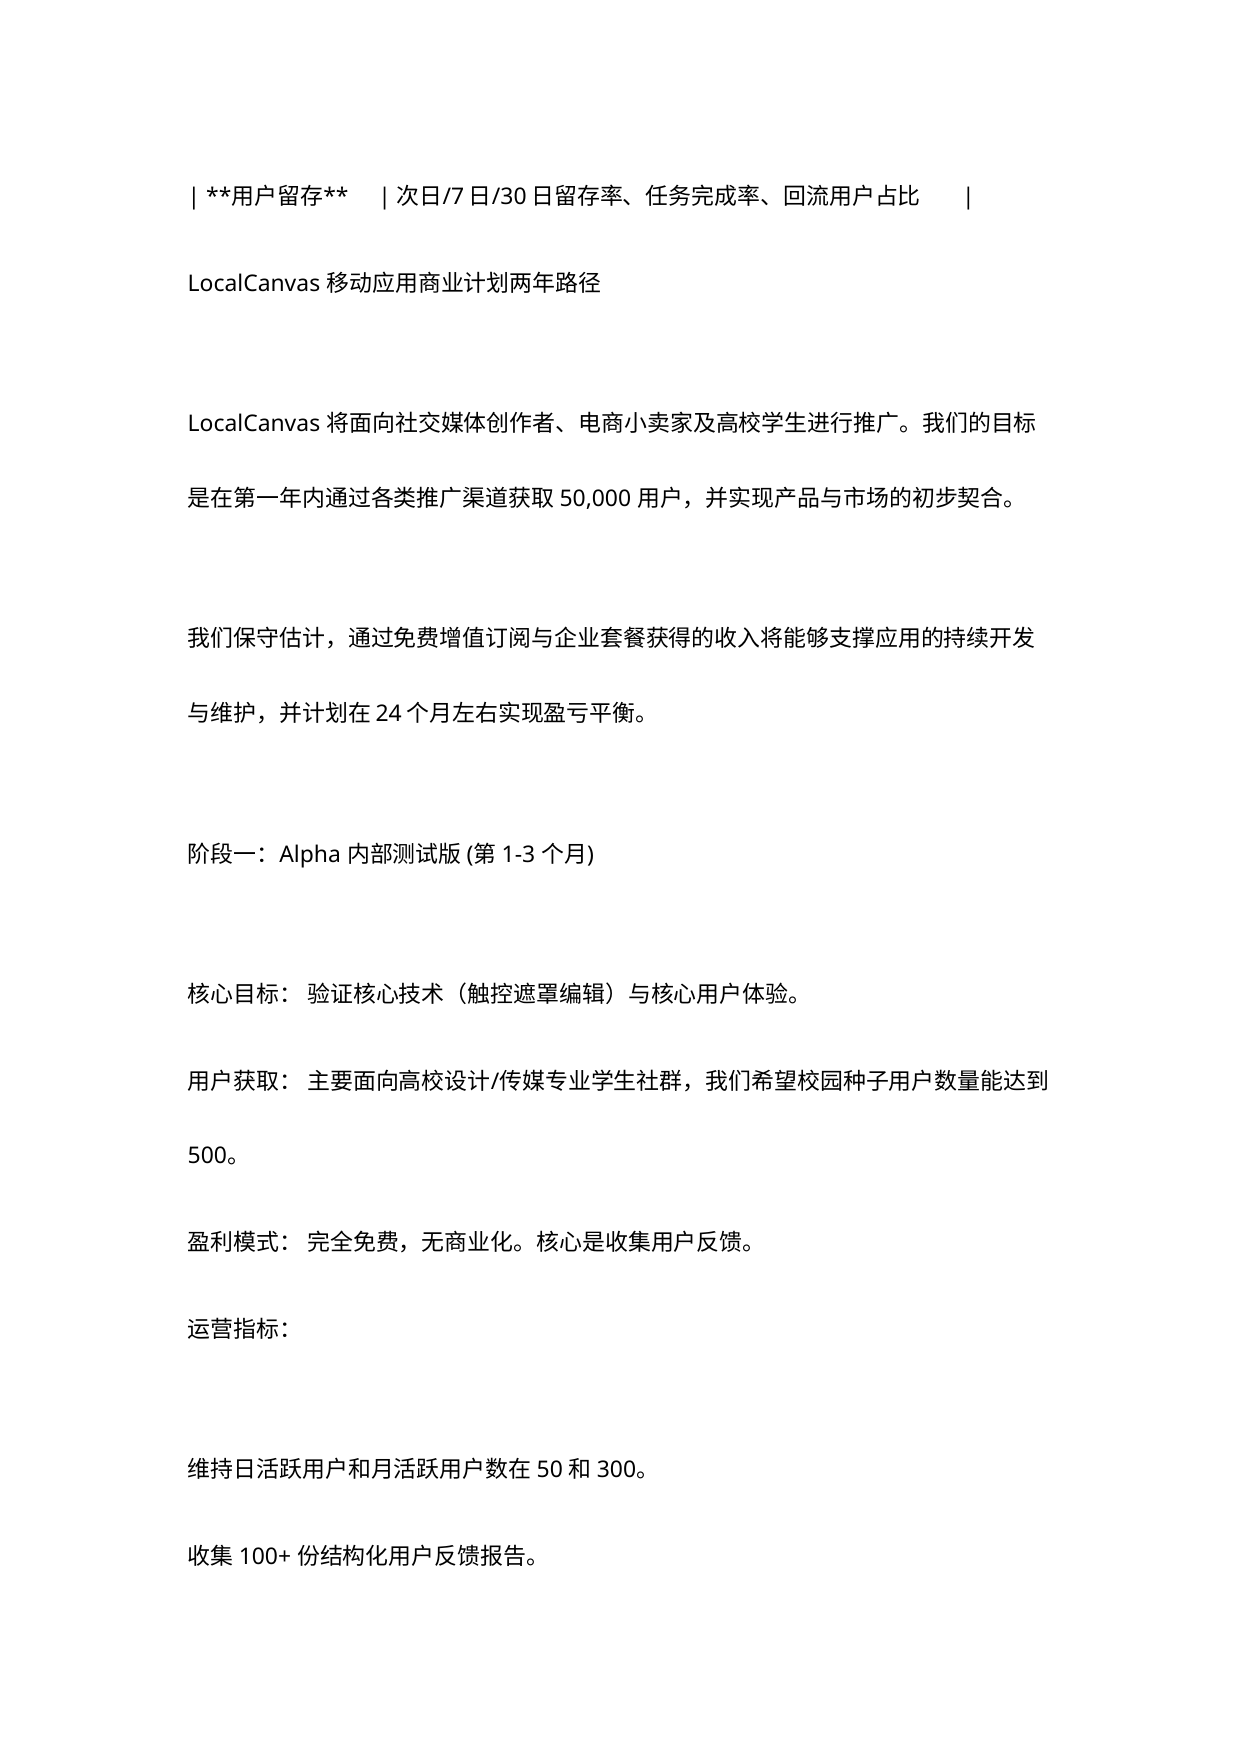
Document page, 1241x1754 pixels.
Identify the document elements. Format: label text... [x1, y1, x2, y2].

text 核心目标： 验证核心技术（触控遮罩编辑）与核心用户体验。 [187, 960, 1053, 1025]
text LocalCanvas 将面向社交媒体创作者、电商小卖家及高校学生进行推广。我们的目标是在第一年内通过各类推广渠道获取 50,000 用户，并实现产品与市场的初步契合。 [187, 389, 1053, 529]
text 盈利模式： 完全免费，无商业化。核心是收集用户反馈。 [187, 1208, 1053, 1273]
text 维持日活跃用户和月活跃用户数在 50 和 300。 [187, 1435, 1053, 1500]
text 用户获取： 主要面向高校设计/传媒专业学生社群，我们希望校园种子用户数量能达到 500。 [187, 1047, 1053, 1186]
text 运营指标： [187, 1294, 1053, 1359]
text 收集 100+ 份结构化用户反馈报告。 [187, 1522, 1053, 1587]
text | **用户留存** | 次日/7日/30日留存率、任务完成率、回流用户占比 | [187, 162, 1053, 227]
text LocalCanvas 移动应用商业计划两年路径 [187, 249, 1053, 314]
text 我们保守估计，通过免费增值订阅与企业套餐获得的收入将能够支撑应用的持续开发与维护，并计划在24个月左右实现盈亏平衡。 [187, 604, 1053, 744]
text 阶段一：Alpha 内部测试版 (第 1-3 个月) [187, 819, 1053, 884]
